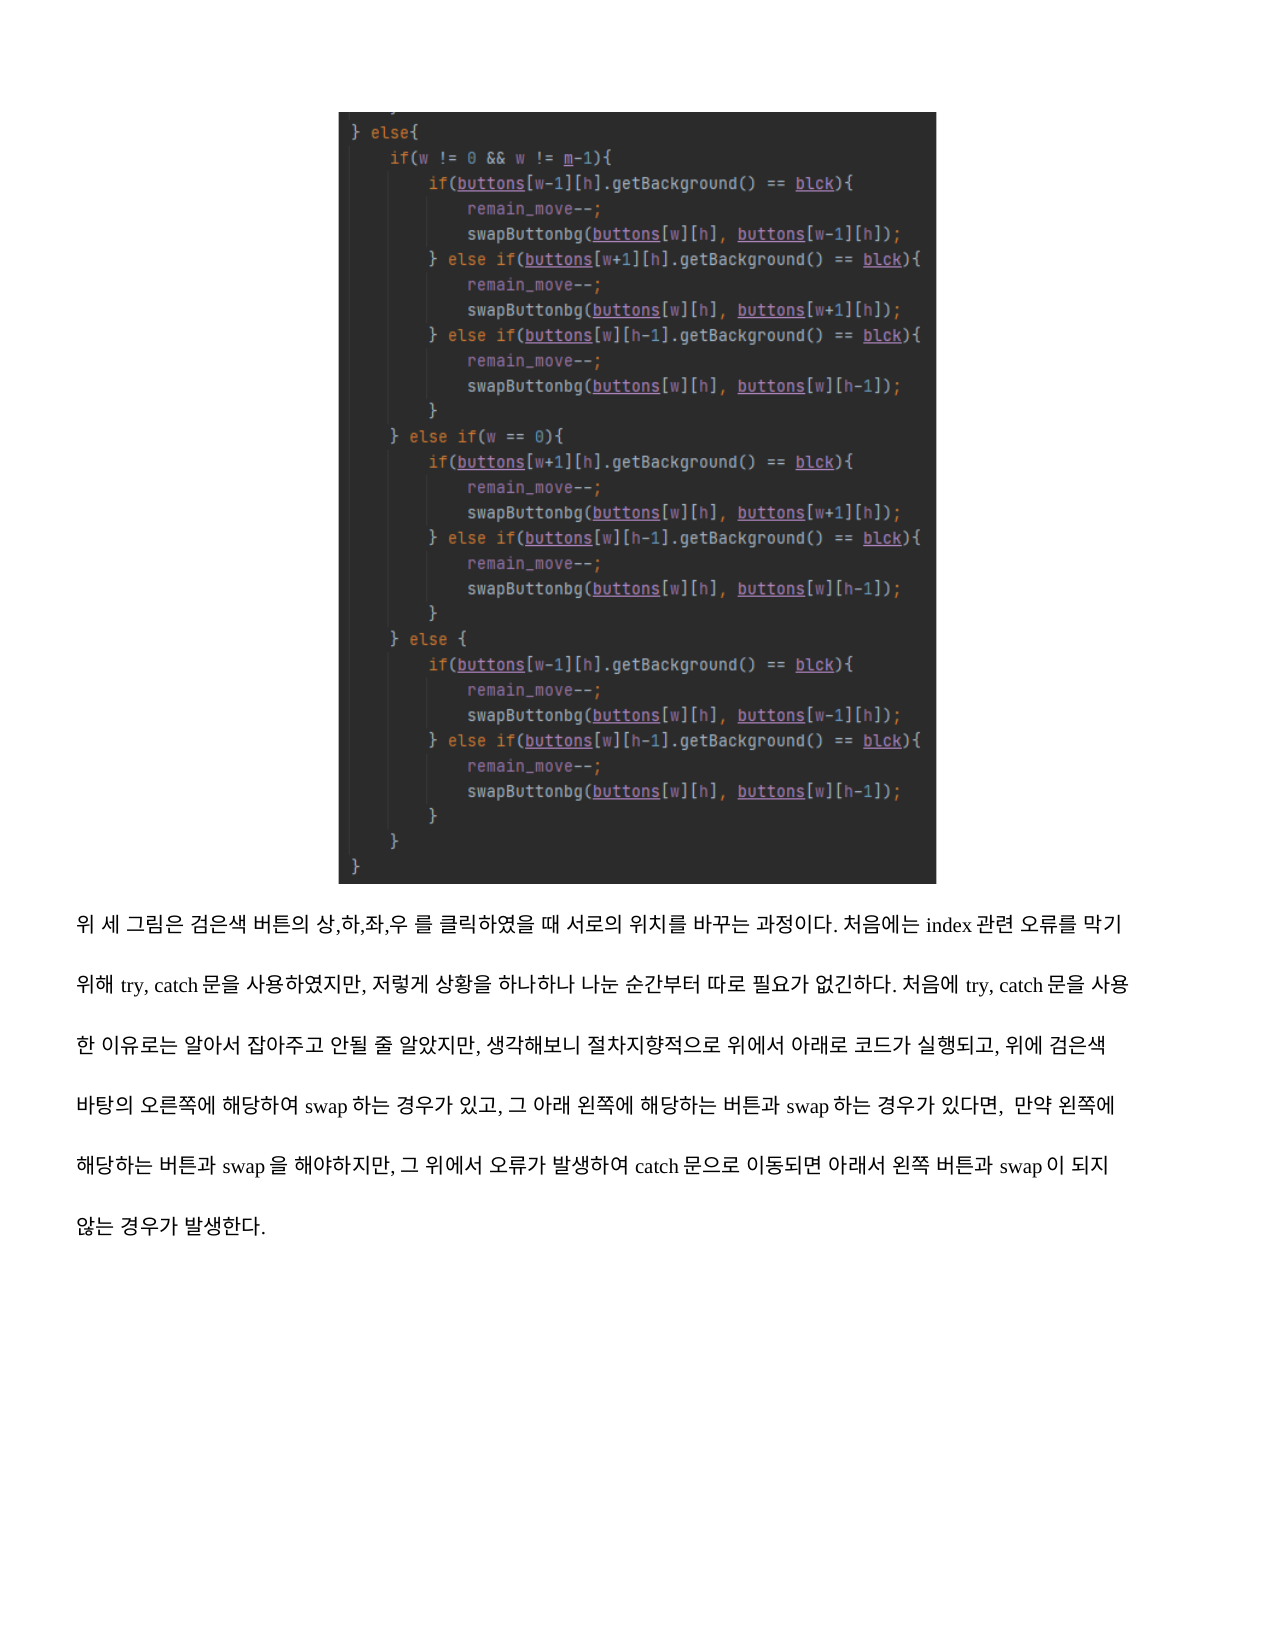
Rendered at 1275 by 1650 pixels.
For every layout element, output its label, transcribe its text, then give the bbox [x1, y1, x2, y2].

text 위 세 그림은 검은색 버튼의 상,하,좌,우 를 클릭하였을 때 서로의 위치를 바꾸는 과정이다. 처음에는 index관련 오류를 막기 [76, 908, 1198, 938]
text 바탕의 오른쪽에 해당하여 swap하는 경우가 있고, 그 아래 왼쪽에 해당하는 버튼과 swap하는 경우가 있다면, 만약 왼쪽에 [76, 1089, 1198, 1119]
text 위해 try, catch문을 사용하였지만, 저렇게 상황을 하나하나 나눈 순간부터 따로 필요가 없긴하다. 처음에 try, catch문을 사용 [76, 968, 1198, 999]
text 한 이유로는 알아서 잡아주고 안될 줄 알았지만, 생각해보니 절차지향적으로 위에서 아래로 코드가 실행되고, 위에 검은색 [76, 1029, 1198, 1059]
picture [338, 112, 937, 884]
text 해당하는 버튼과 swap을 해야하지만, 그 위에서 오류가 발생하여 catch문으로 이동되면 아래서 왼쪽 버튼과 swap이 되지 [76, 1150, 1198, 1180]
text 않는 경우가 발생한다. [76, 1210, 1198, 1240]
